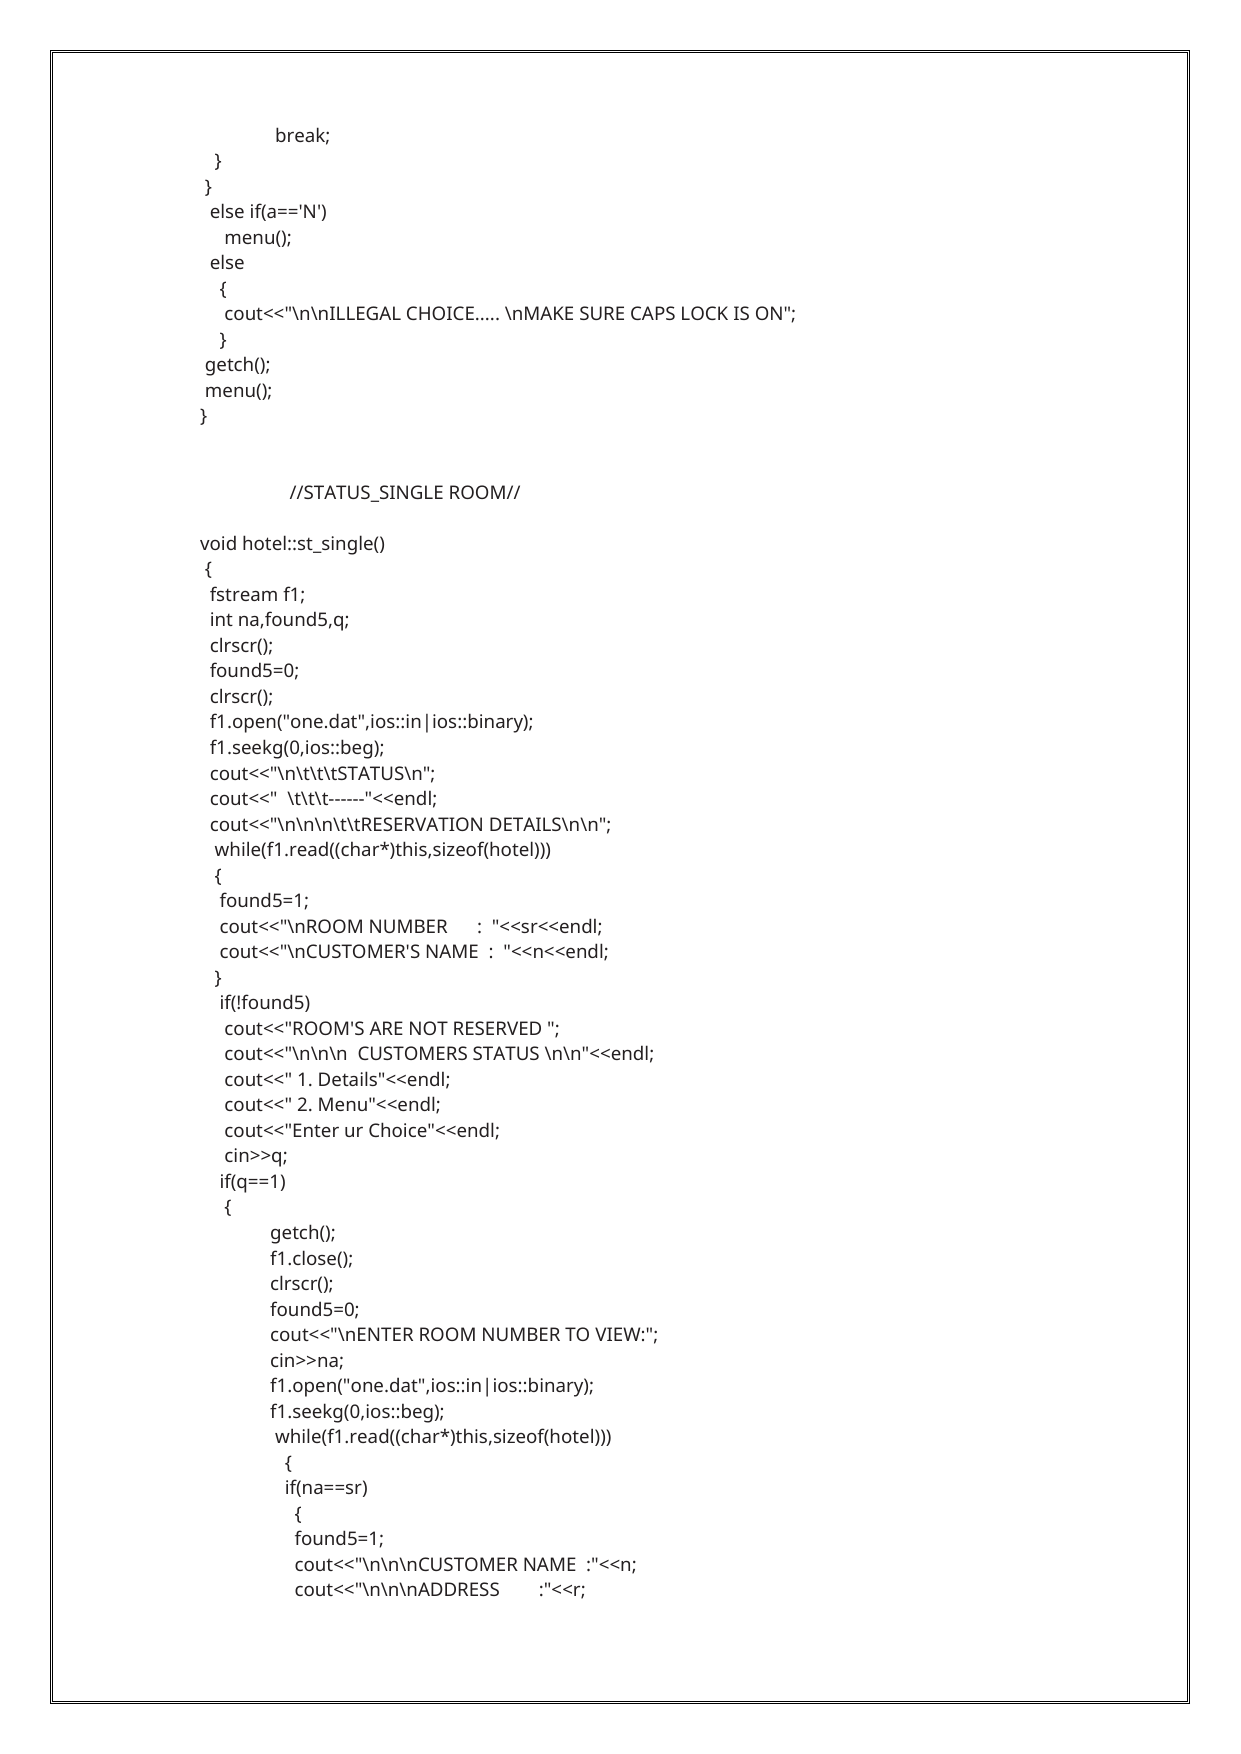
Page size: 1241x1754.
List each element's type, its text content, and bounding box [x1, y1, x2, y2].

text else [195, 249, 1090, 275]
text menu(); [195, 224, 1090, 249]
text { [195, 556, 1090, 581]
text else if(a=='N') [195, 198, 1090, 224]
text getch(); [195, 1219, 1090, 1245]
text clrscr(); [195, 683, 1090, 709]
text break; [195, 122, 1090, 147]
text cout<<"\n\n\nADDRESS :"<<r; [195, 1577, 1090, 1602]
text cin>>q; [195, 1143, 1090, 1168]
text while(f1.read((char*)this,sizeof(hotel))) [195, 836, 1090, 862]
text cout<<"\n\n\n CUSTOMERS STATUS \n\n"<<endl; [195, 1041, 1090, 1066]
text { [195, 1194, 1090, 1219]
text if(!found5) [195, 989, 1090, 1015]
text { [195, 862, 1090, 887]
text while(f1.read((char*)this,sizeof(hotel))) [195, 1423, 1090, 1449]
text } [195, 147, 1090, 173]
text { [195, 275, 1090, 301]
text cin>>na; [195, 1347, 1090, 1372]
text cout<<" 1. Details"<<endl; [195, 1066, 1090, 1092]
text //STATUS_SINGLE ROOM// [195, 479, 1090, 505]
text { [195, 1500, 1090, 1526]
text cout<<"ROOM'S ARE NOT RESERVED "; [195, 1015, 1090, 1041]
text f1.seekg(0,ios::beg); [195, 734, 1090, 760]
text cout<<"\nROOM NUMBER : "<<sr<<endl; [195, 913, 1090, 938]
text f1.open("one.dat",ios::in|ios::binary); [195, 709, 1090, 734]
text int na,found5,q; [195, 607, 1090, 632]
text cout<<"\n\nILLEGAL CHOICE..... \nMAKE SURE CAPS LOCK IS ON"; [195, 301, 1090, 326]
text found5=1; [195, 887, 1090, 913]
text f1.seekg(0,ios::beg); [195, 1398, 1090, 1423]
text found5=0; [195, 1296, 1090, 1321]
text void hotel::st_single() [195, 530, 1090, 556]
text if(q==1) [195, 1168, 1090, 1194]
text cout<<"\nCUSTOMER'S NAME : "<<n<<endl; [195, 938, 1090, 964]
text menu(); [195, 377, 1090, 403]
text cout<<"Enter ur Choice"<<endl; [195, 1117, 1090, 1143]
text cout<<" 2. Menu"<<endl; [195, 1092, 1090, 1117]
text } [195, 326, 1090, 352]
text cout<<"\n\n\n\t\tRESERVATION DETAILS\n\n"; [195, 811, 1090, 836]
text found5=0; [195, 658, 1090, 683]
text } [195, 173, 1090, 198]
text cout<<"\nENTER ROOM NUMBER TO VIEW:"; [195, 1321, 1090, 1347]
text getch(); [195, 352, 1090, 377]
text f1.open("one.dat",ios::in|ios::binary); [195, 1372, 1090, 1398]
text found5=1; [195, 1526, 1090, 1551]
text } [195, 964, 1090, 989]
text cout<<" \t\t\t------"<<endl; [195, 785, 1090, 811]
text { [195, 1449, 1090, 1474]
text clrscr(); [195, 1270, 1090, 1296]
text clrscr(); [195, 632, 1090, 658]
text } [195, 403, 1090, 428]
text cout<<"\n\t\t\tSTATUS\n"; [195, 760, 1090, 785]
text if(na==sr) [195, 1474, 1090, 1500]
text fstream f1; [195, 581, 1090, 607]
text cout<<"\n\n\nCUSTOMER NAME :"<<n; [195, 1551, 1090, 1577]
text f1.close(); [195, 1245, 1090, 1270]
